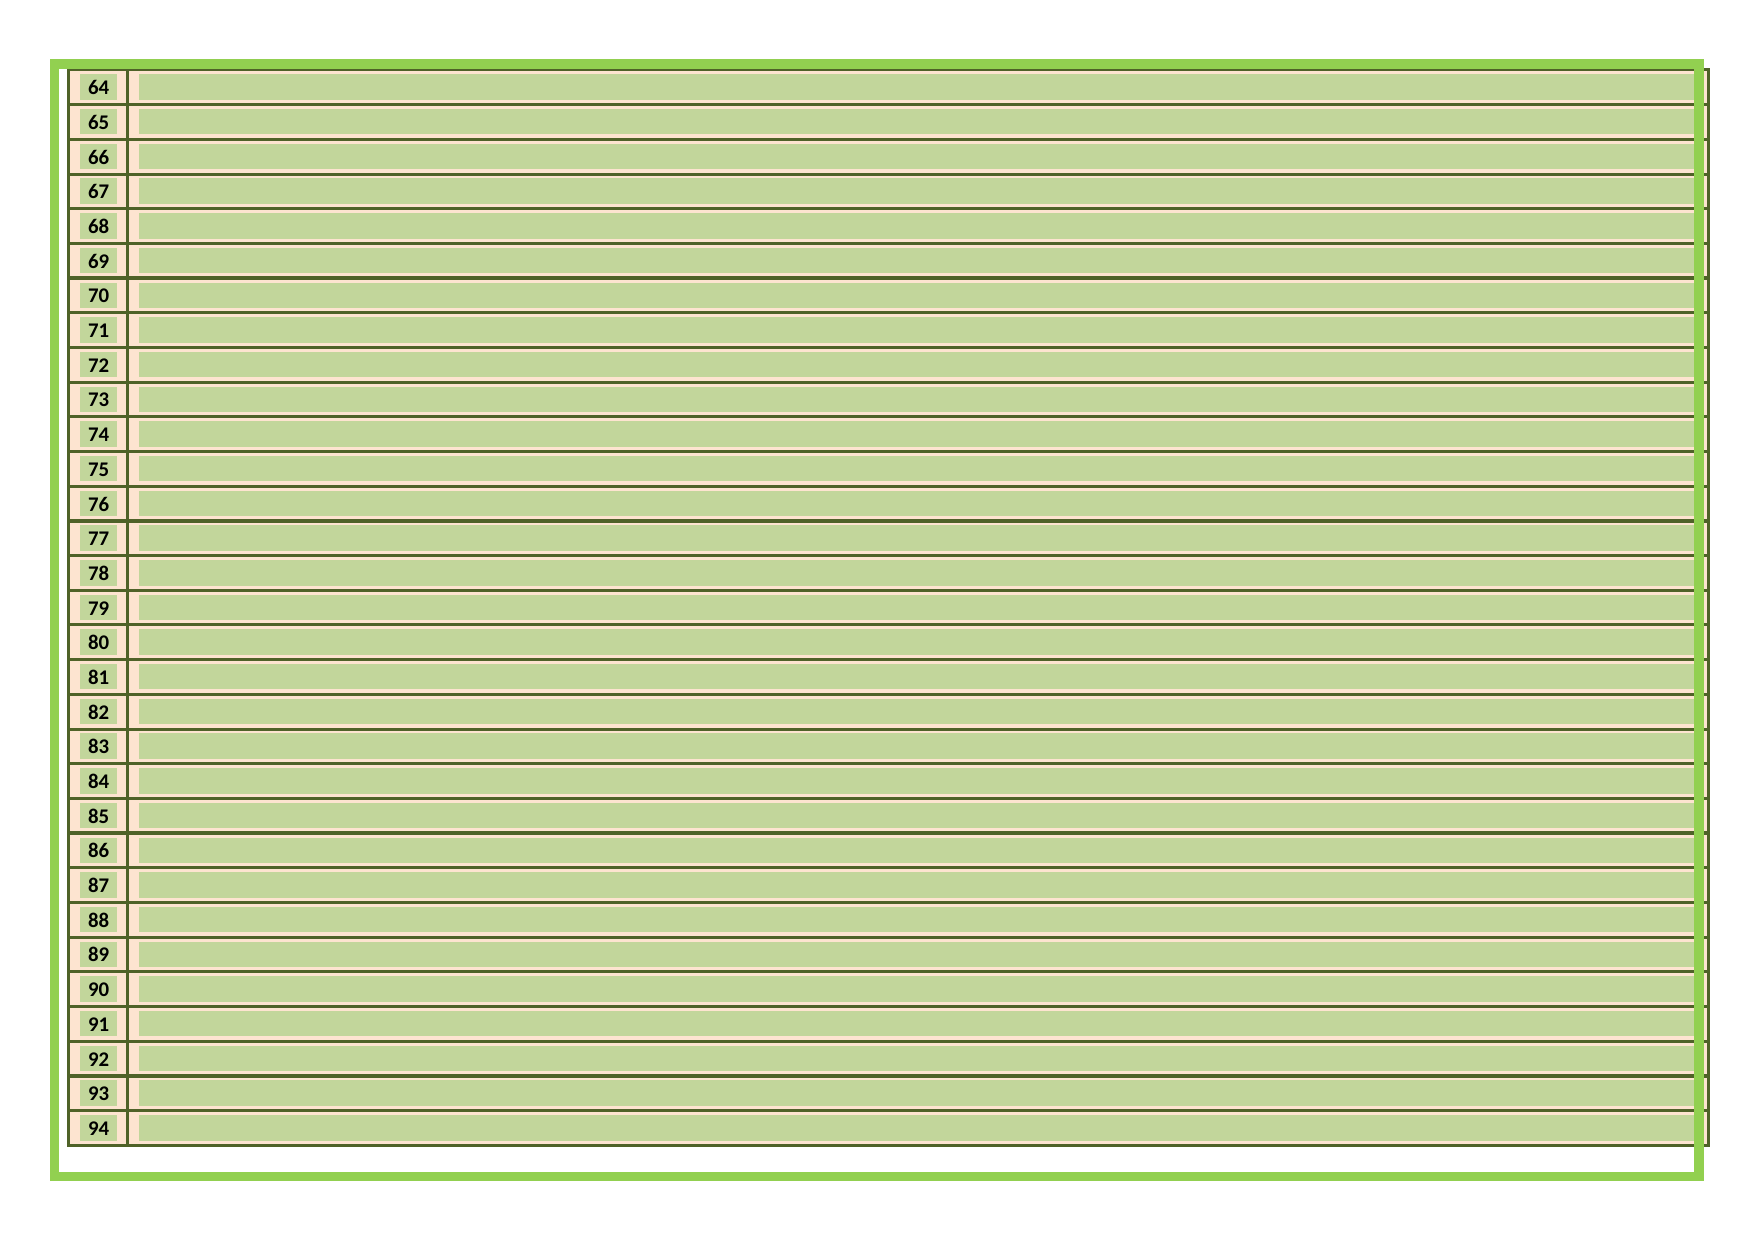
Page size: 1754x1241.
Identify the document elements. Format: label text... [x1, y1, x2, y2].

table_cell [129, 349, 1694, 381]
table_cell [129, 384, 1694, 415]
table_cell 89 [70, 939, 126, 970]
table_cell 65 [70, 106, 126, 138]
table_cell [129, 626, 1694, 658]
table_cell [129, 1078, 1694, 1109]
table_cell 88 [70, 904, 126, 936]
table_cell 75 [70, 453, 126, 484]
table_cell 68 [70, 210, 126, 242]
table_cell 80 [70, 626, 126, 658]
table_cell 81 [70, 661, 126, 693]
table_cell 86 [70, 835, 126, 866]
table_cell [129, 904, 1694, 936]
table_cell [129, 869, 1694, 901]
table_cell 93 [70, 1078, 126, 1109]
table_cell 76 [70, 488, 126, 519]
table_cell 83 [70, 731, 126, 762]
table_cell 77 [70, 523, 126, 554]
table_cell [129, 141, 1694, 172]
table_cell [129, 314, 1694, 346]
table_cell [129, 696, 1694, 727]
table_cell [129, 800, 1694, 831]
table_cell [129, 835, 1694, 866]
table_cell [129, 731, 1694, 762]
table_cell [129, 523, 1694, 554]
table_cell 82 [70, 696, 126, 727]
table_cell 84 [70, 765, 126, 797]
table_cell 73 [70, 384, 126, 415]
table_cell [129, 453, 1694, 484]
table_cell [129, 1043, 1694, 1074]
table_cell 69 [70, 245, 126, 276]
table_cell [129, 245, 1694, 276]
table_cell [129, 973, 1694, 1005]
table_cell [129, 418, 1694, 450]
table_cell [129, 488, 1694, 519]
table_cell [129, 939, 1694, 970]
table_cell 70 [70, 280, 126, 311]
table_cell 87 [70, 869, 126, 901]
table_cell [129, 106, 1694, 138]
table_cell 94 [70, 1112, 126, 1144]
table_cell [129, 661, 1694, 693]
table_cell 85 [70, 800, 126, 831]
table_cell 74 [70, 418, 126, 450]
table_cell 64 [70, 71, 126, 103]
table_cell 72 [70, 349, 126, 381]
table_cell [129, 1112, 1694, 1144]
table_cell 67 [70, 176, 126, 207]
table_cell [129, 71, 1694, 103]
table_cell 90 [70, 973, 126, 1005]
table_cell [129, 557, 1694, 589]
table_cell 79 [70, 592, 126, 623]
table_cell 92 [70, 1043, 126, 1074]
table_cell [129, 210, 1694, 242]
table_cell 66 [70, 141, 126, 172]
table_cell [129, 1008, 1694, 1039]
table_cell 71 [70, 314, 126, 346]
table_cell [129, 280, 1694, 311]
table_cell [129, 176, 1694, 207]
table_cell [129, 765, 1694, 797]
table_cell [129, 592, 1694, 623]
table_cell 78 [70, 557, 126, 589]
table_cell 91 [70, 1008, 126, 1039]
